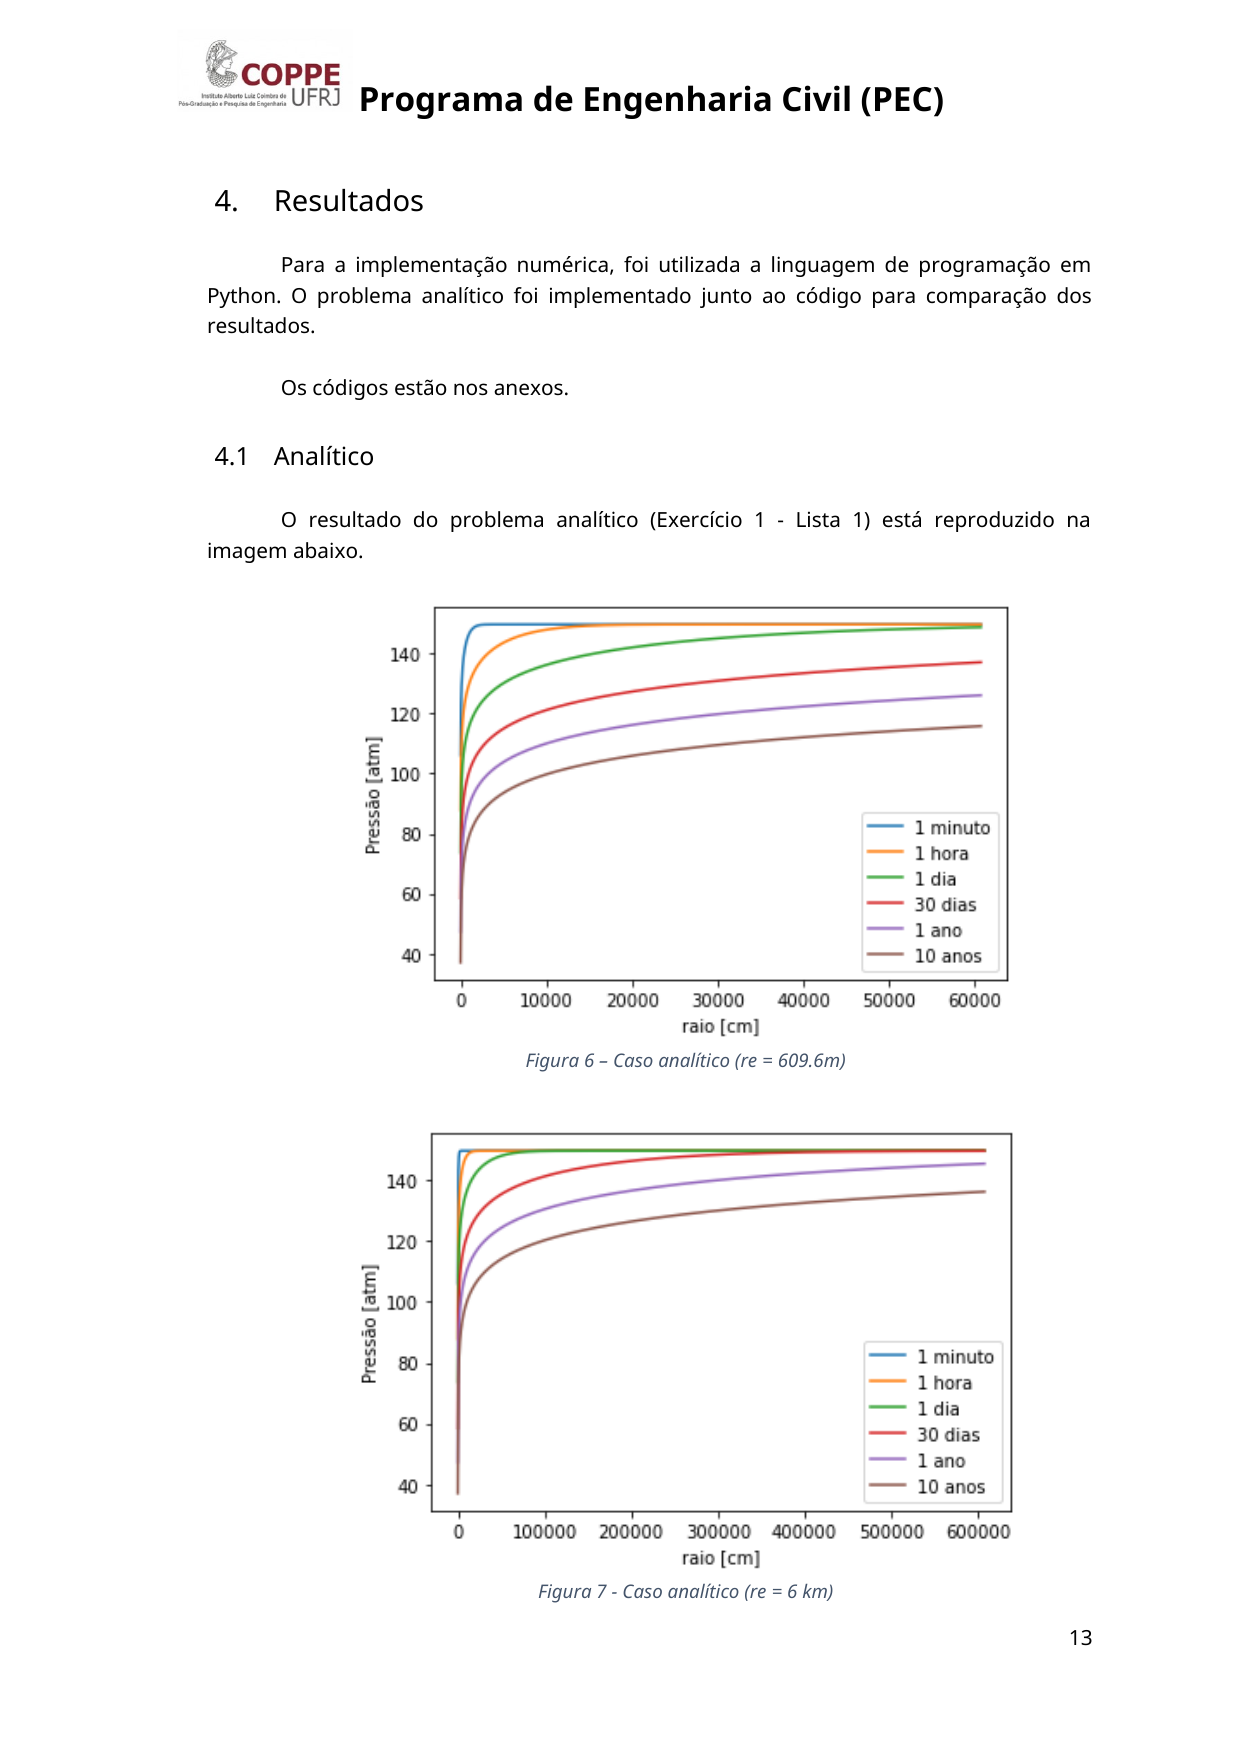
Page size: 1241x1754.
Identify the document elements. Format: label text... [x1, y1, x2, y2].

picture [354, 597, 1019, 1045]
text Os códigos estão nos anexos. [207, 373, 1092, 401]
text Analítico [214, 438, 1092, 472]
text Para a implementação numérica, foi utilizada a linguagem de programação em Python. O problema analítico foi implementado junto ao código para comparação dos resultados. [207, 250, 1092, 340]
picture [350, 1123, 1023, 1577]
picture [177, 29, 353, 112]
text O resultado do problema analítico (Exercício 1 - Lista 1) está reproduzido na imagem abaixo. [207, 506, 1092, 564]
subtitle Resultados [214, 180, 1092, 219]
